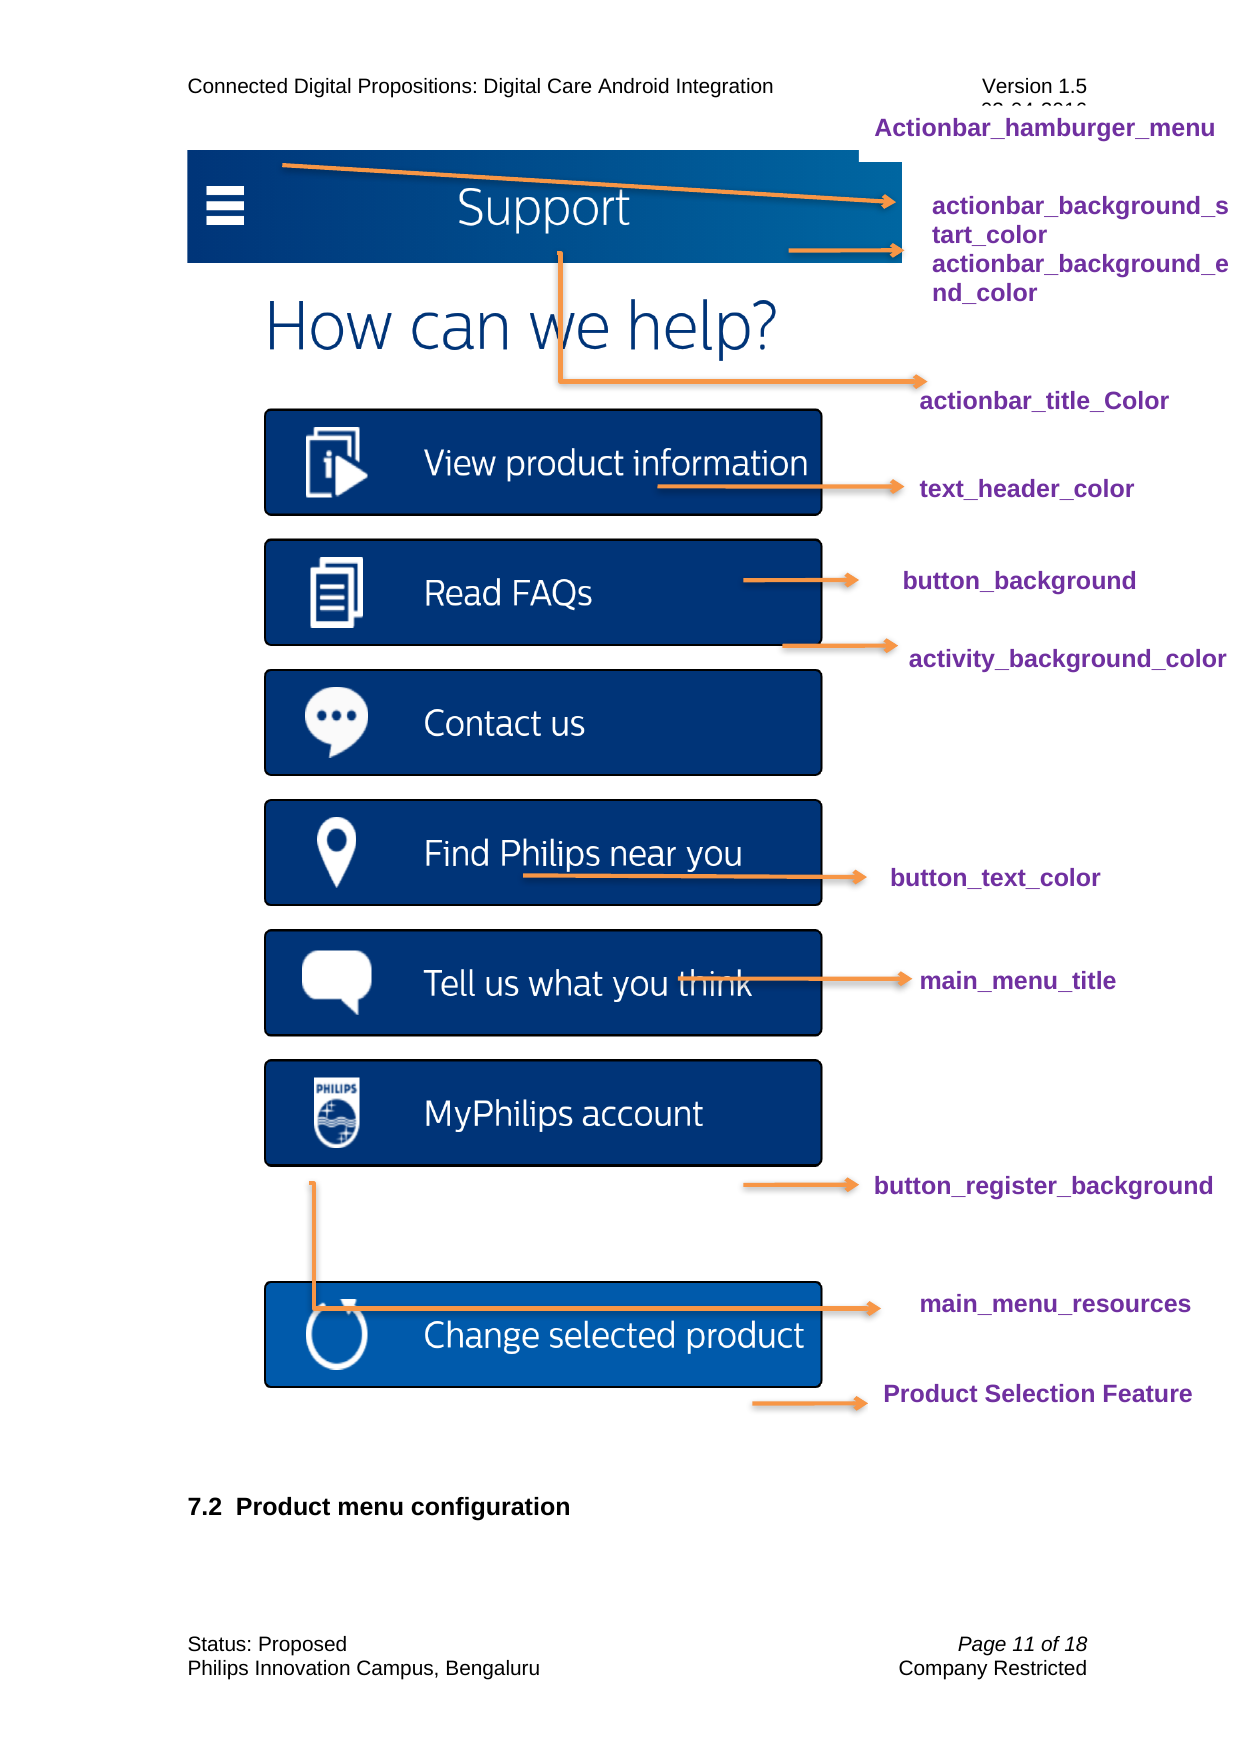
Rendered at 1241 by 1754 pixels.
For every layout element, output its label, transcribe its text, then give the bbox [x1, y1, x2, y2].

subtitle 7.2 Product menu configuration [187, 1491, 1182, 1520]
picture [187, 150, 902, 1454]
